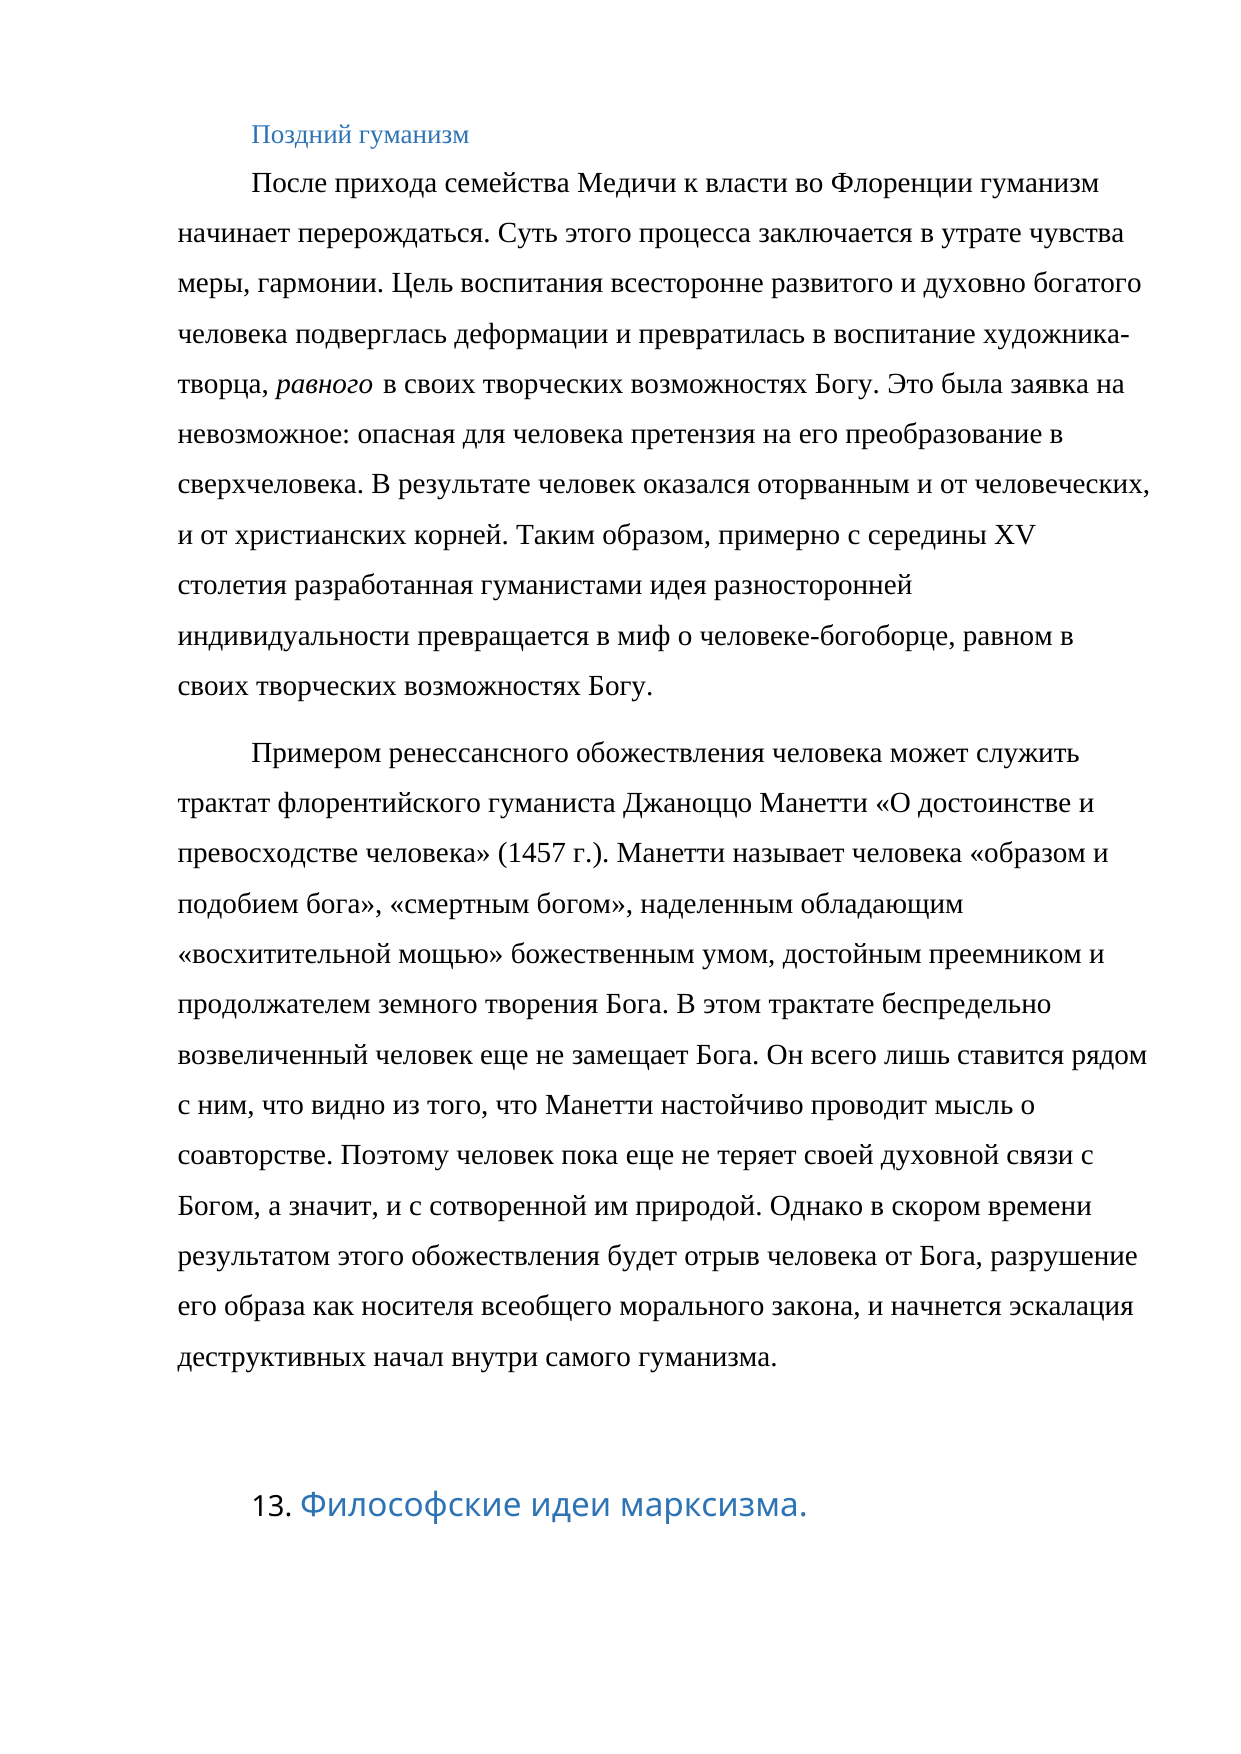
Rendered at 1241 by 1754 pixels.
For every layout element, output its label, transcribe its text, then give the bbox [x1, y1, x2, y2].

text Примером ренессансного обожествления человека может служить трактат флорентийского гуманиста Джаноццо Манетти «О достоинстве и превосходстве человека» (1457 г.). Манетти называет человека «образом и подобием бога», «смертным богом», наделенным обладающим «восхитительной мощью» божественным умом, достойным преемником и продолжателем земного творения Бога. В этом трактате беспредельно возвеличенный человек еще не замещает Бога. Он всего лишь ставится рядом с ним, что видно из того, что Манетти настойчиво проводит мысль о соавторстве. Поэтому человек пока еще не теряет своей духовной связи с Богом, а значит, и с сотворенной им природой. Однако в скором времени результатом этого обожествления будет отрыв человека от Бога, разрушение его образа как носителя всеобщего морального закона, и начнется эскалация деструктивных начал внутри самого гуманизма. [177, 735, 1152, 1372]
text После прихода семейства Медичи к власти во Флоренции гуманизм начинает перерождаться. Суть этого процесса заключается в утрате чувства меры, гармонии. Цель воспитания всесторонне развитого и духовно богатого человека подверглась деформации и превратилась в воспитание художника-творца, равного в своих творческих возможностях Богу. Это была заявка на невозможное: опасная для человека претензия на его преобразование в сверхчеловека. В результате человек оказался оторванным и от человеческих, и от христианских корней. Таким образом, примерно с середины XV столетия разработанная гуманистами идея разносторонней индивидуальности превращается в миф о человеке-богоборце, равном в своих творческих возможностях Богу. [177, 165, 1152, 701]
subtitle 13. Философские идеи марксизма. [177, 1481, 1152, 1526]
subtitle Поздний гуманизм [177, 118, 1152, 149]
